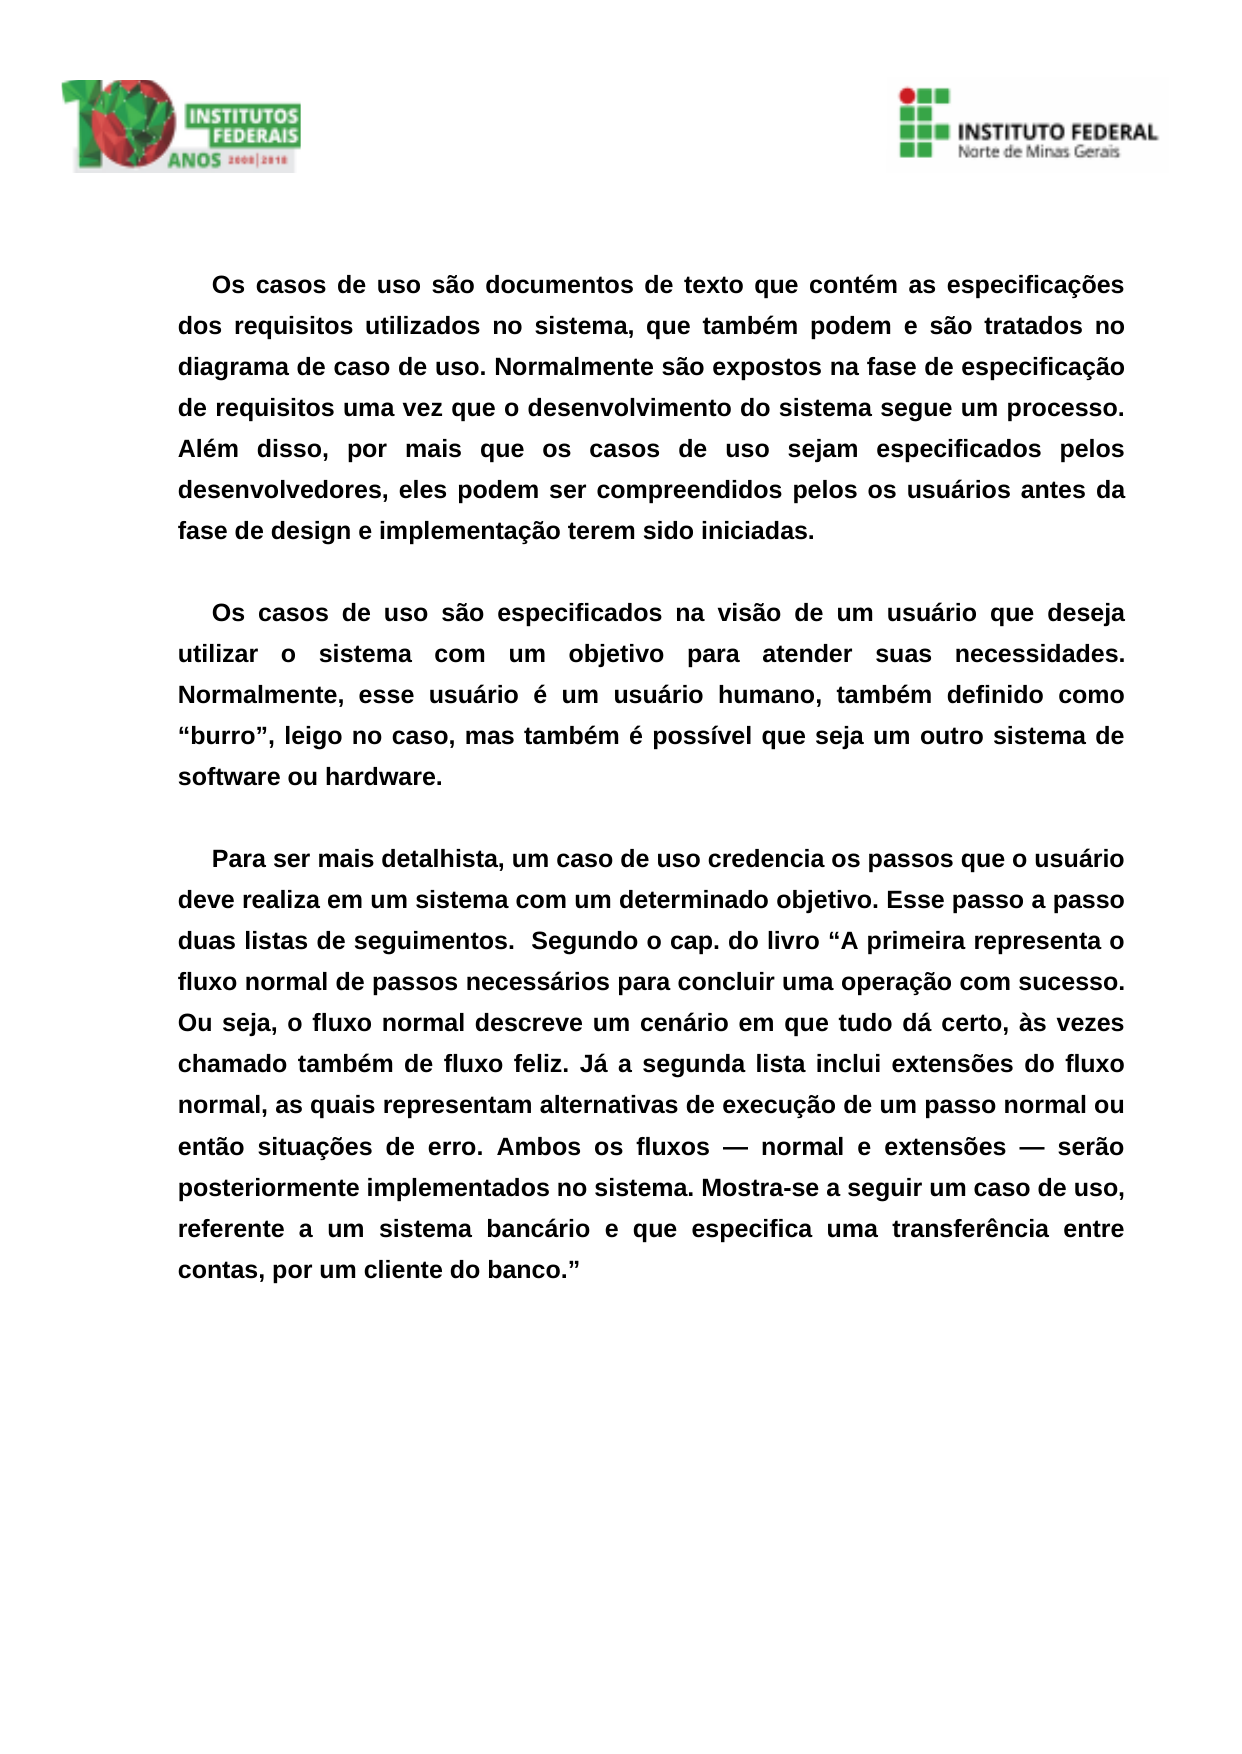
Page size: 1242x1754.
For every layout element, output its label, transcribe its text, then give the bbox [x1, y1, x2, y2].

text Os casos de uso são especificados na visão de um usuário que deseja utilizar o sistema com um objetivo para atender suas necessidades. Normalmente, esse usuário é um usuário humano, também definido como “burro”, leigo no caso, mas também é possível que seja um outro sistema de software ou hardware. [178, 598, 1127, 791]
picture [61, 80, 301, 173]
text Os casos de uso são documentos de texto que contém as especificações dos requisitos utilizados no sistema, que também podem e são tratados no diagrama de caso de uso. Normalmente são expostos na fase de especificação de requisitos uma vez que o desenvolvimento do sistema segue um processo. Além disso, por mais que os casos de uso sejam especificados pelos desenvolvedores, eles podem ser compreendidos pelos os usuários antes da fase de design e implementação terem sido iniciadas. [178, 269, 1127, 544]
picture [886, 77, 1170, 173]
text Para ser mais detalhista, um caso de uso credencia os passos que o usuário deve realiza em um sistema com um determinado objetivo. Esse passo a passo duas listas de seguimentos. Segundo o cap. do livro “A primeira representa o fluxo normal de passos necessários para concluir uma operação com sucesso. Ou seja, o fluxo normal descreve um cenário em que tudo dá certo, às vezes chamado também de fluxo feliz. Já a segunda lista inclui extensões do fluxo normal, as quais representam alternativas de execução de um passo normal ou então situações de erro. Ambos os fluxos — normal e extensões — serão posteriormente implementados no sistema. Mostra-se a seguir um caso de uso, referente a um sistema bancário e que especifica uma transferência entre contas, por um cliente do banco.” [178, 844, 1127, 1283]
